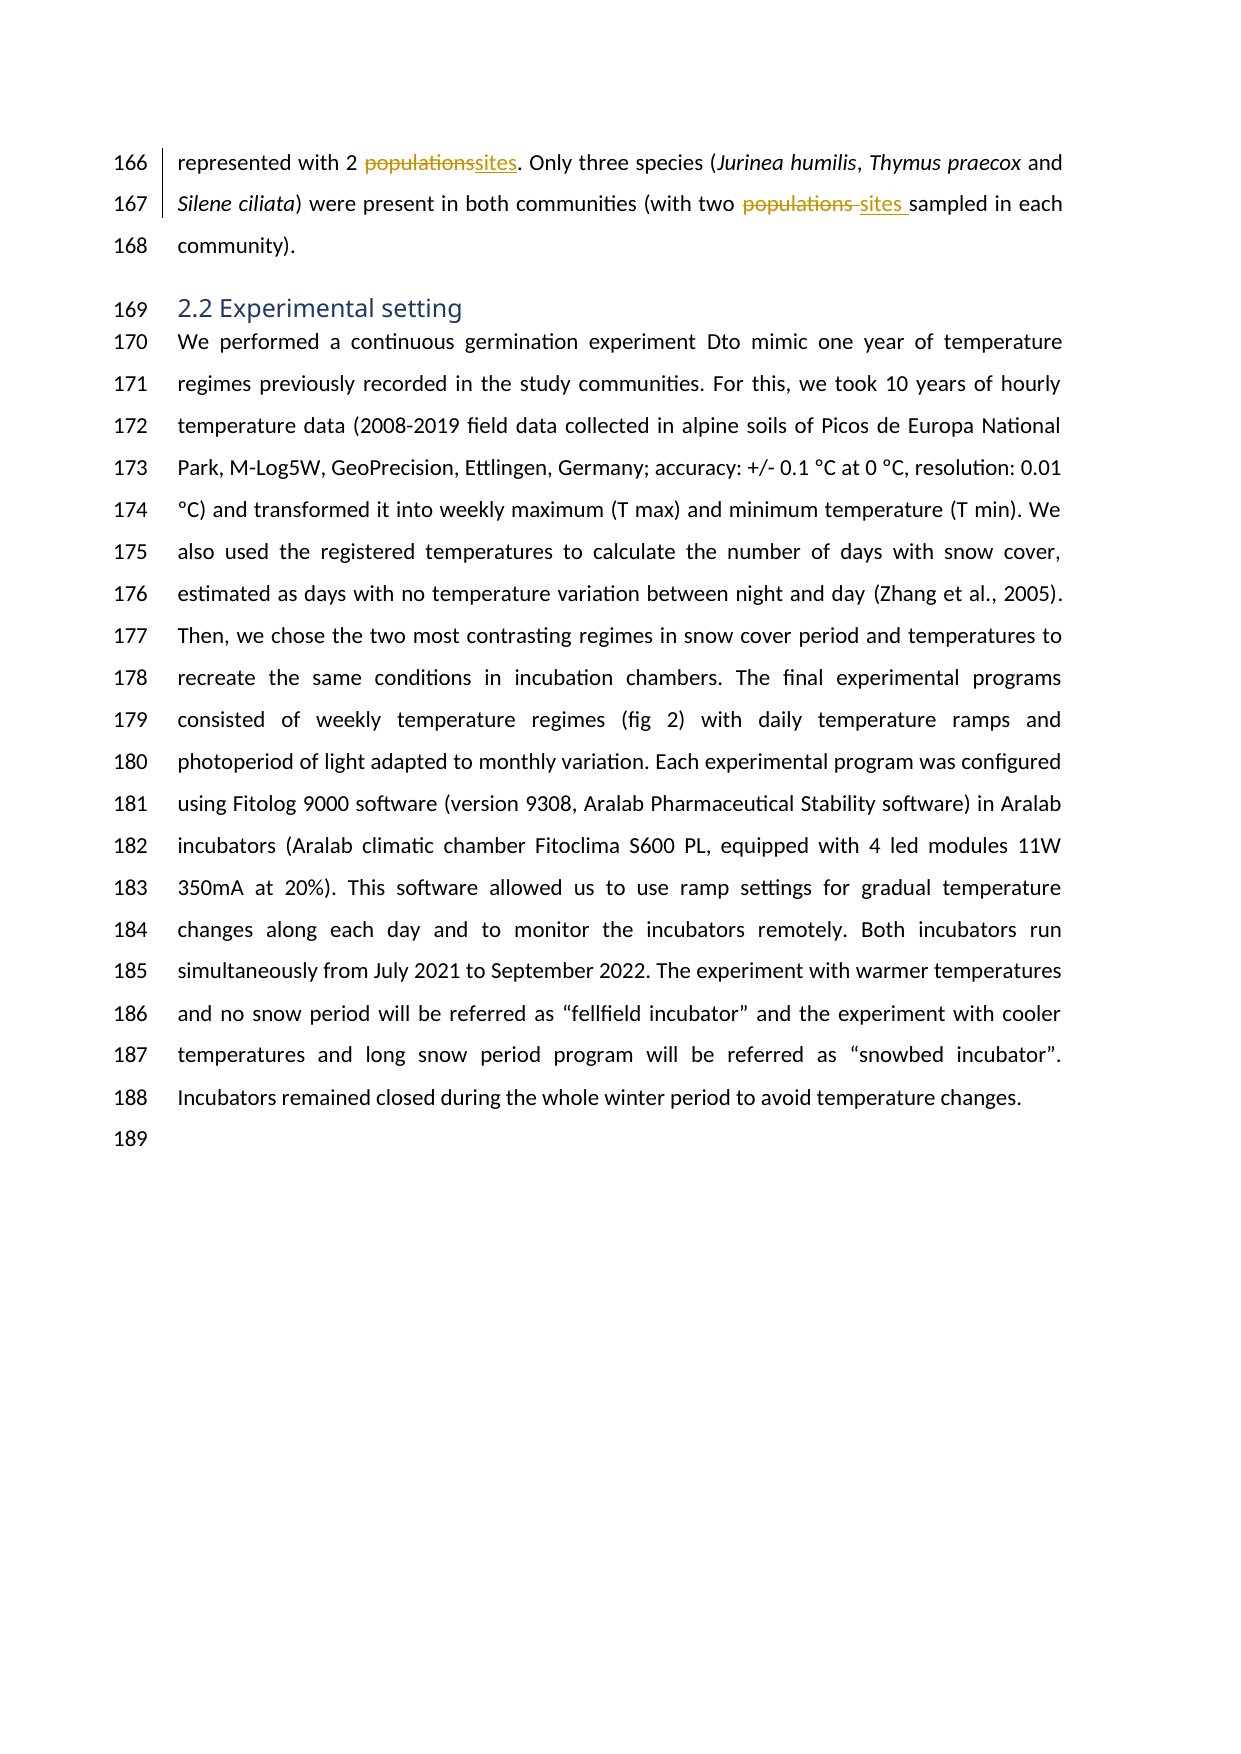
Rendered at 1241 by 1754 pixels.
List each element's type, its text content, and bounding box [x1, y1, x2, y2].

text We performed a continuous germination experiment Dto mimic one year of temperature regimes previously recorded in the study communities. For this, we took 10 years of hourly temperature data (2008-2019 field data collected in alpine soils of Picos de Europa National Park, M-Log5W, GeoPrecision, Ettlingen, Germany; accuracy: +/- 0.1 ºC at 0 ºC, resolution: 0.01 ºC) and transformed it into weekly maximum (T max) and minimum temperature (T min). We also used the registered temperatures to calculate the number of days with snow cover, estimated as days with no temperature variation between night and day (Zhang et al., 2005). Then, we chose the two most contrasting regimes in snow cover period and temperatures to recreate the same conditions in incubation chambers. The final experimental programs consisted of weekly temperature regimes (fig 2) with daily temperature ramps and photoperiod of light adapted to monthly variation. Each experimental program was configured using Fitolog 9000 software (version 9308, Aralab Pharmaceutical Stability software) in Aralab incubators (Aralab climatic chamber Fitoclima S600 PL, equipped with 4 led modules 11W 350mA at 20%). This software allowed us to use ramp settings for gradual temperature changes along each day and to monitor the incubators remotely. Both incubators run simultaneously from July 2021 to September 2022. The experiment with warmer temperatures and no snow period will be referred as “fellfield incubator” and the experiment with cooler temperatures and long snow period program will be referred as “snowbed incubator”. Incubators remained closed during the whole winter period to avoid temperature changes. [177, 327, 1063, 1111]
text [177, 148, 1063, 259]
subtitle 2.2 Experimental setting [177, 290, 1063, 324]
